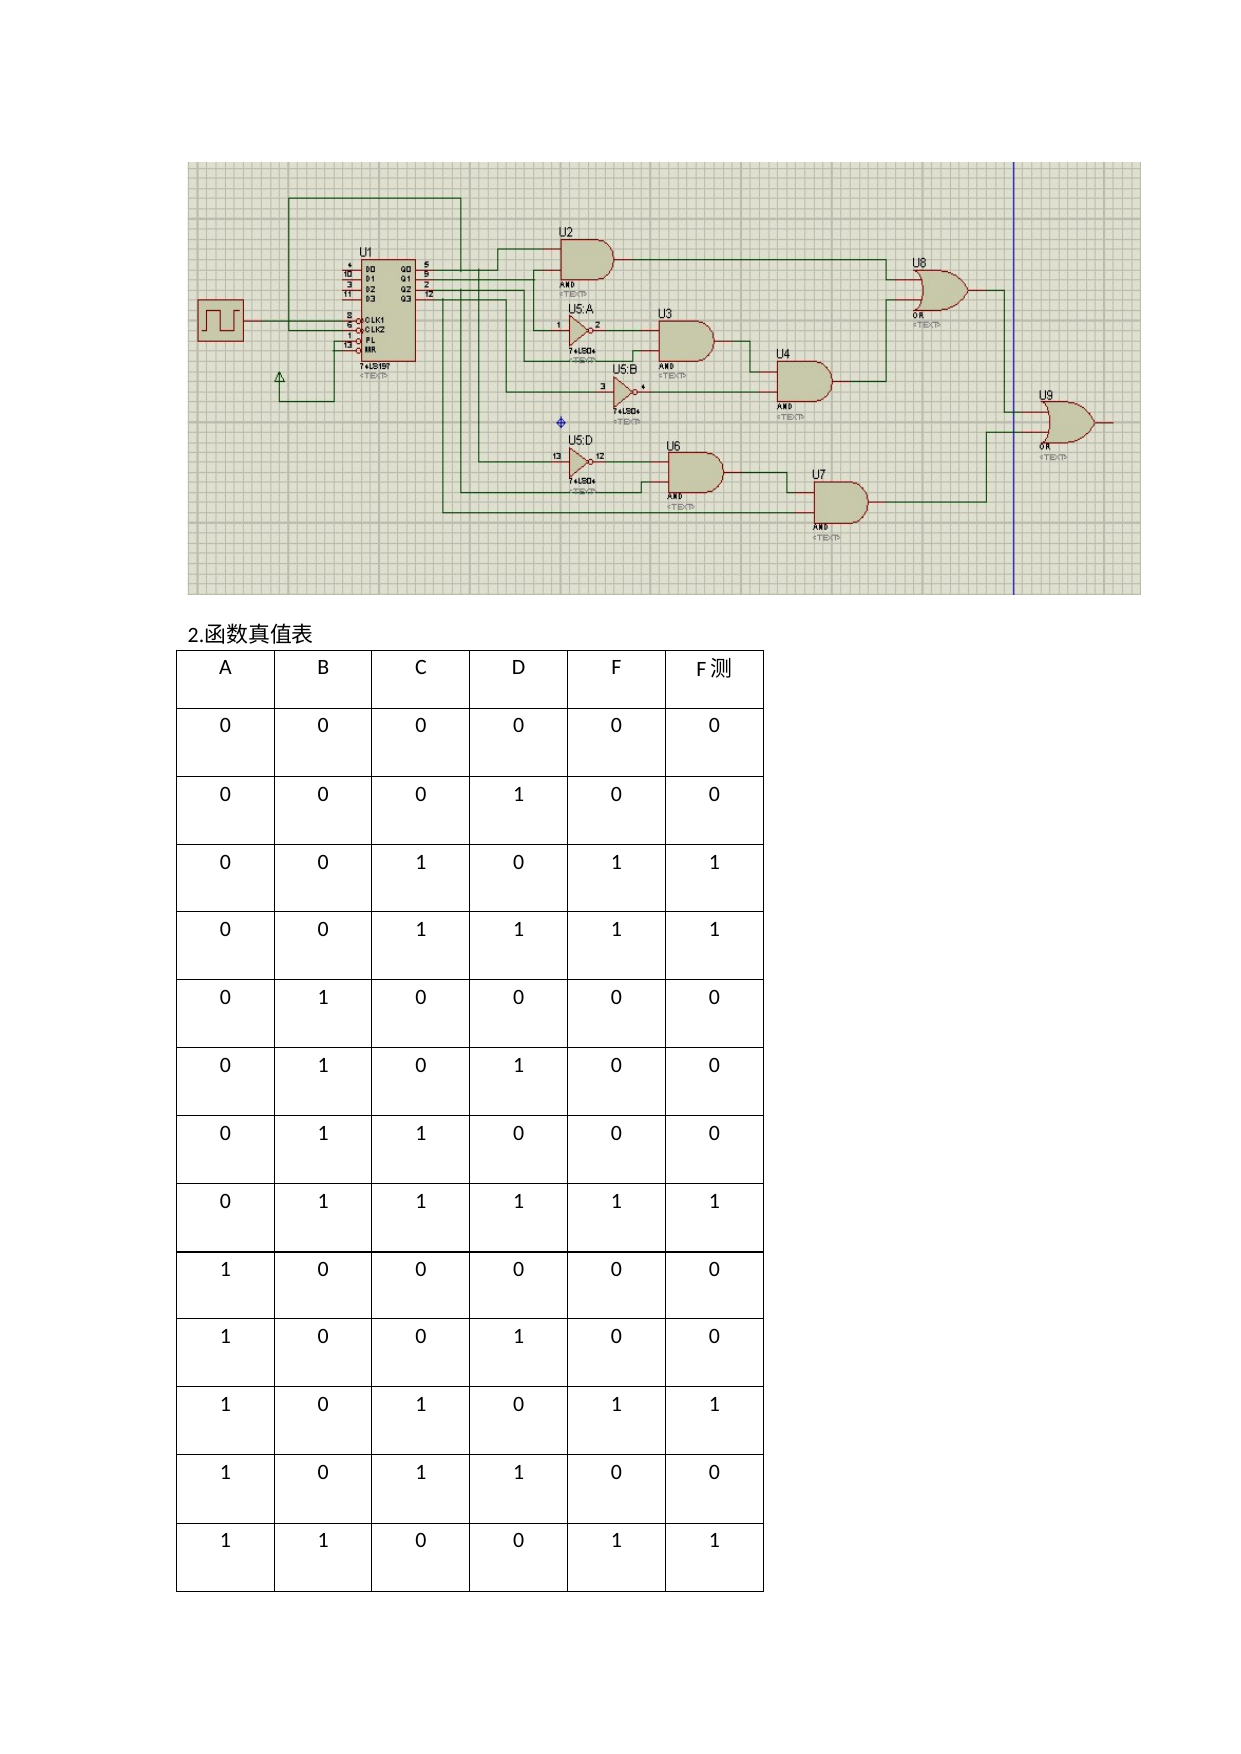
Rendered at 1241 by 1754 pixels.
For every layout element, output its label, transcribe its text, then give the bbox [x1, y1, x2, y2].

table_cell 0 [275, 1319, 371, 1386]
table_cell 0 [470, 1253, 567, 1318]
table_cell 1 [372, 1116, 469, 1183]
table_cell 1 [666, 912, 763, 979]
table_cell 0 [666, 1319, 763, 1386]
table_cell 1 [470, 1455, 567, 1522]
table_cell 0 [177, 845, 274, 911]
table_cell 0 [177, 1116, 274, 1183]
table_cell 1 [666, 1524, 763, 1591]
table_cell 1 [275, 1184, 371, 1251]
table_cell 1 [275, 1524, 371, 1591]
table_cell 0 [470, 1116, 567, 1183]
table_cell 0 [275, 1455, 371, 1522]
table_cell 0 [177, 709, 274, 776]
table_cell 0 [470, 1524, 567, 1591]
table_cell 0 [275, 777, 371, 844]
table_cell 0 [275, 1253, 371, 1318]
table_cell 0 [470, 1387, 567, 1454]
table_cell 0 [177, 777, 274, 844]
table_cell 0 [568, 1253, 665, 1318]
table_cell 1 [275, 1048, 371, 1115]
table_cell 1 [177, 1319, 274, 1386]
table_cell 1 [177, 1387, 274, 1454]
table_cell 0 [568, 1319, 665, 1386]
table_cell 1 [470, 777, 567, 844]
table_cell 0 [568, 1116, 665, 1183]
table_header B [275, 651, 371, 708]
table_cell 0 [372, 777, 469, 844]
table_cell 0 [470, 980, 567, 1047]
table_header D [470, 651, 567, 708]
table_cell 0 [666, 1116, 763, 1183]
table_cell 1 [372, 1184, 469, 1251]
table_cell 0 [666, 980, 763, 1047]
table_cell 0 [372, 1524, 469, 1591]
table_cell 0 [177, 1184, 274, 1251]
table_cell 1 [666, 1387, 763, 1454]
table_cell 0 [177, 912, 274, 979]
table_cell 1 [470, 1319, 567, 1386]
table_cell 0 [275, 709, 371, 776]
table_cell 0 [568, 980, 665, 1047]
table_cell 1 [275, 980, 371, 1047]
table_cell 0 [372, 1253, 469, 1318]
table_cell 0 [372, 1319, 469, 1386]
table_cell 1 [372, 845, 469, 911]
table_cell 0 [177, 1048, 274, 1115]
table_cell 1 [666, 1184, 763, 1251]
table_cell 0 [666, 777, 763, 844]
table_cell 1 [568, 1524, 665, 1591]
table_cell 0 [372, 1048, 469, 1115]
table_cell 1 [470, 1184, 567, 1251]
table_cell 1 [568, 845, 665, 911]
table_header A [177, 651, 274, 708]
table_cell 0 [568, 1048, 665, 1115]
list 函数真值表 [187, 617, 1053, 649]
table_cell 0 [666, 709, 763, 776]
table_cell 1 [372, 1387, 469, 1454]
table_cell 1 [568, 1184, 665, 1251]
table_cell 0 [372, 980, 469, 1047]
table_cell 1 [568, 912, 665, 979]
table_cell 1 [372, 912, 469, 979]
table_cell 1 [666, 845, 763, 911]
table_cell 0 [275, 1387, 371, 1454]
table_cell 1 [470, 1048, 567, 1115]
table_cell 1 [177, 1455, 274, 1522]
table_cell 0 [568, 709, 665, 776]
table_cell 0 [568, 1455, 665, 1522]
table_cell 1 [470, 912, 567, 979]
table_cell 0 [666, 1455, 763, 1522]
picture [187, 162, 1141, 595]
table_cell 0 [470, 845, 567, 911]
table_cell 0 [275, 845, 371, 911]
table_cell 1 [275, 1116, 371, 1183]
table_cell 1 [177, 1524, 274, 1591]
table_header F [568, 651, 665, 708]
table_cell 0 [666, 1253, 763, 1318]
table_cell 0 [568, 777, 665, 844]
table_cell 0 [470, 709, 567, 776]
table_cell 1 [568, 1387, 665, 1454]
table_cell 0 [666, 1048, 763, 1115]
table_cell 0 [177, 980, 274, 1047]
table_cell 0 [275, 912, 371, 979]
table_header F测 [666, 651, 763, 708]
table_header C [372, 651, 469, 708]
table_cell 1 [372, 1455, 469, 1522]
table_cell 0 [372, 709, 469, 776]
table_cell 1 [177, 1253, 274, 1318]
